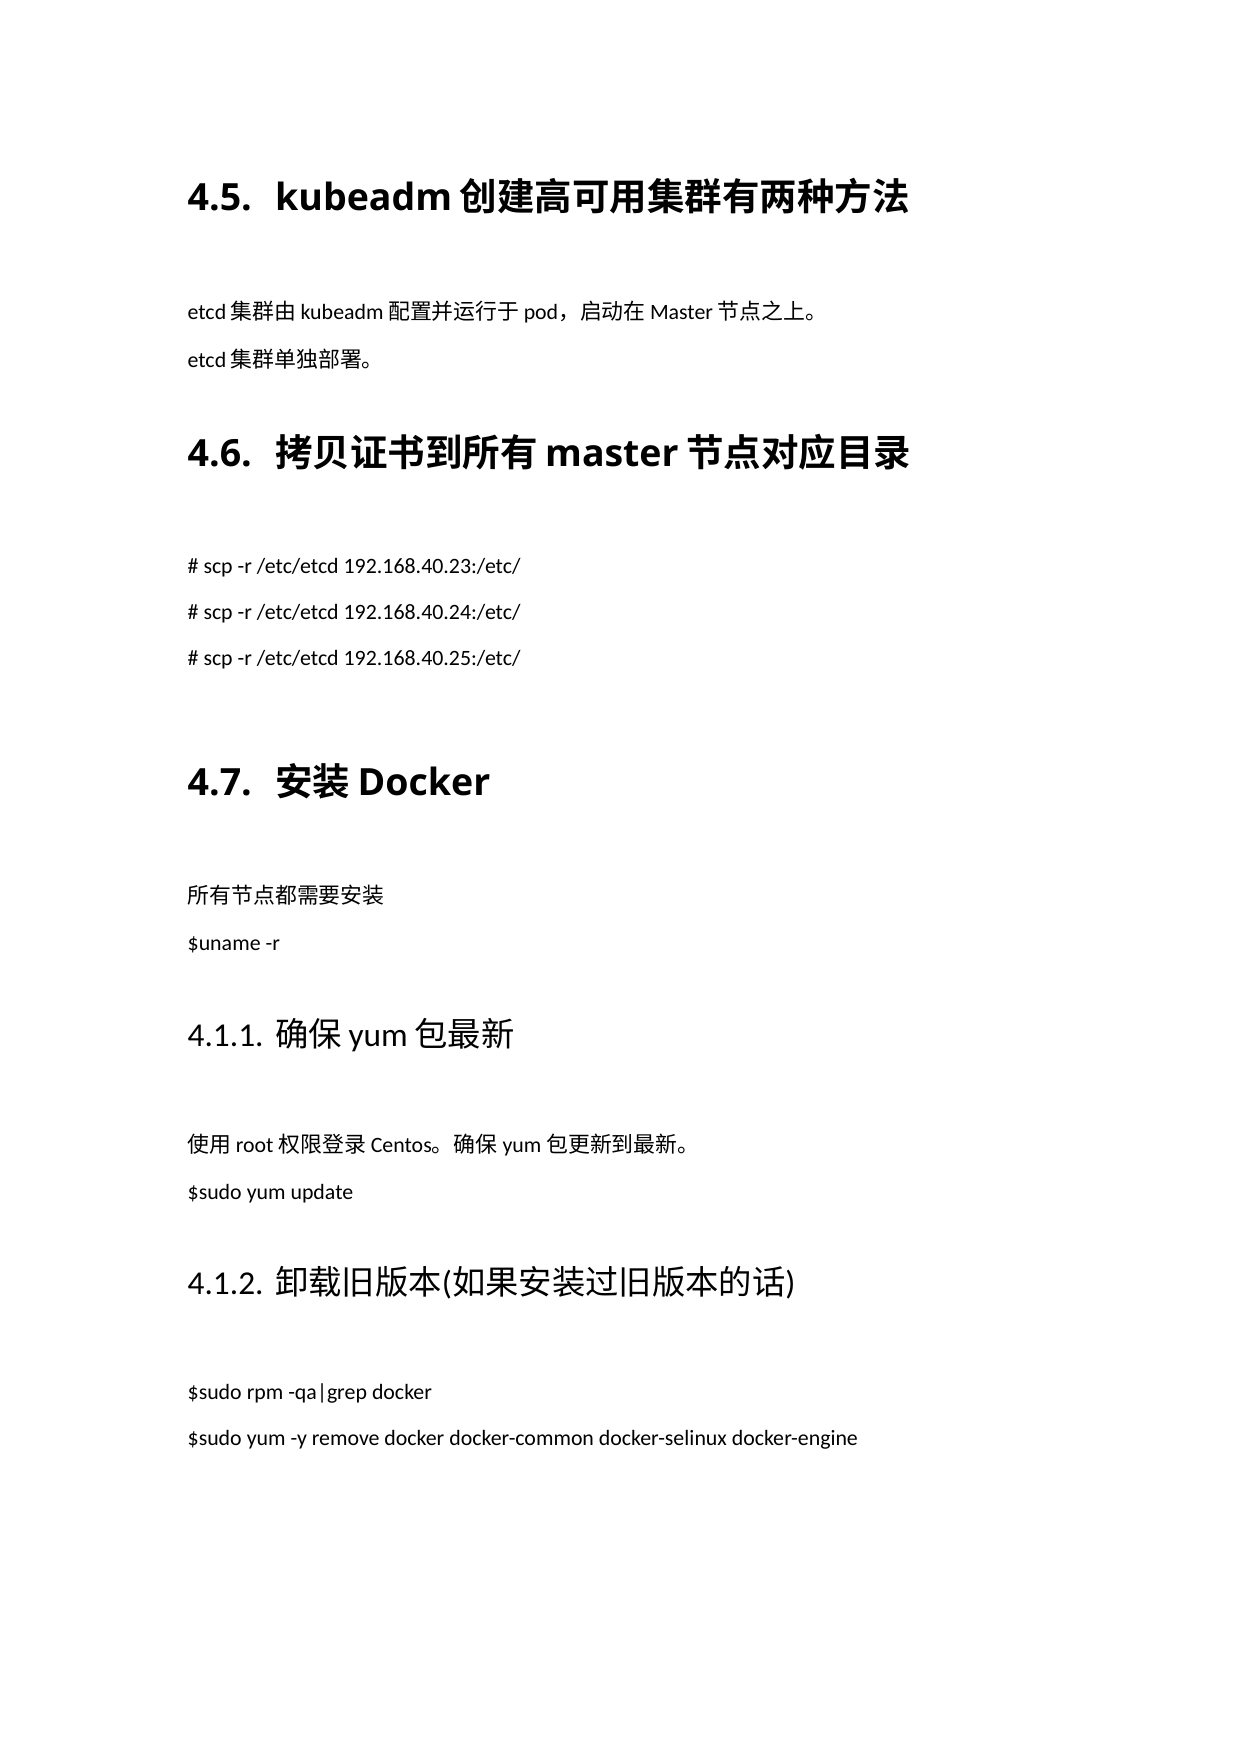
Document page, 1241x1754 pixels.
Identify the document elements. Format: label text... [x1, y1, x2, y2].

subtitle 卸载旧版本(如果安装过旧版本的话) [187, 1248, 1053, 1313]
text 使用root 权限登录 Centos。确保 yum 包更新到最新。 [187, 1127, 1053, 1159]
text # scp -r /etc/etcd 192.168.40.24:/etc/ [187, 595, 1053, 628]
text $sudo yum -y remove docker docker-common docker-selinux docker-engine [187, 1421, 1053, 1453]
text etcd集群由kubeadm配置并运行于pod，启动在Master节点之上。 [187, 294, 1053, 326]
text $sudo yum update [187, 1175, 1053, 1207]
subtitle 安装Docker [187, 746, 1053, 811]
text # scp -r /etc/etcd 192.168.40.23:/etc/ [187, 549, 1053, 582]
subtitle kubeadm创建高可用集群有两种方法 [187, 162, 1053, 227]
text 所有节点都需要安装 [187, 878, 1053, 911]
text etcd集群单独部署。 [187, 342, 1053, 374]
text $sudo rpm -qa|grep docker [187, 1375, 1053, 1407]
text # scp -r /etc/etcd 192.168.40.25:/etc/ [187, 641, 1053, 673]
text $uname -r [187, 926, 1053, 959]
subtitle 确保yum包最新 [187, 999, 1053, 1064]
subtitle 拷贝证书到所有master节点对应目录 [187, 417, 1053, 482]
